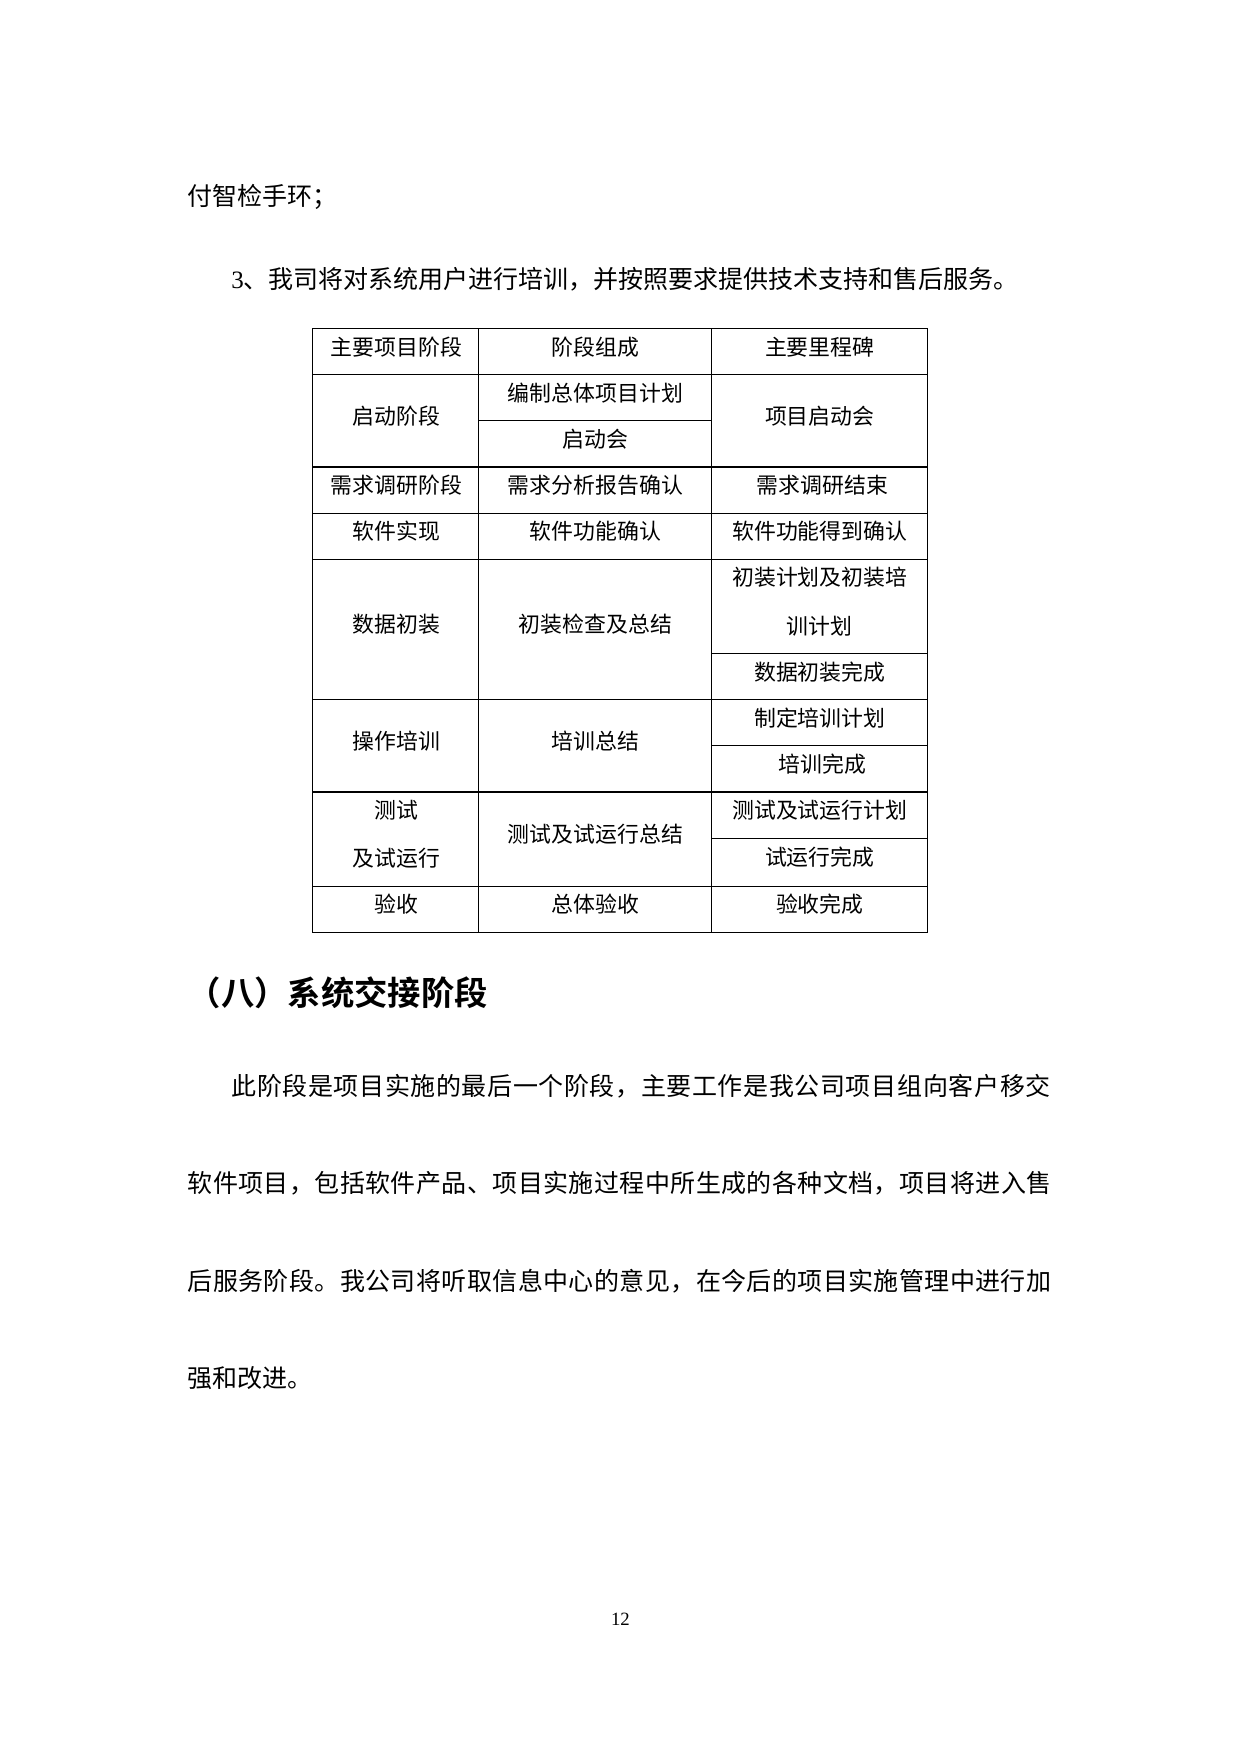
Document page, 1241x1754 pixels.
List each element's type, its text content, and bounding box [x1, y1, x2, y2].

table_cell 需求调研结束 [712, 468, 927, 512]
table_cell 启动会 [479, 421, 711, 466]
table_cell 操作培训 [313, 700, 478, 791]
subtitle （八）系统交接阶段 [187, 960, 1053, 1025]
table_cell 总体验收 [479, 887, 711, 932]
table_cell 验收完成 [712, 887, 927, 932]
table_cell 项目启动会 [712, 375, 927, 466]
text 3、我司将对系统用户进行培训，并按照要求提供技术支持和售后服务。 [187, 245, 1053, 310]
table_cell 制定培训计划 [712, 700, 927, 745]
table_cell 启动阶段 [313, 375, 478, 466]
table_cell 试运行完成 [712, 839, 927, 886]
table_cell 软件功能确认 [479, 514, 711, 558]
table_cell 测试及试运行计划 [712, 793, 927, 837]
table_cell 验收 [313, 887, 478, 932]
text 此阶段是项目实施的最后一个阶段，主要工作是我公司项目组向客户移交软件项目，包括软件产品、项目实施过程中所生成的各种文档，项目将进入售后服务阶段。我公司将听取信息中心的意见，在今后的项目实施管理中进行加强和改进。 [187, 1052, 1053, 1409]
table_cell 需求调研阶段 [313, 468, 478, 512]
table_cell 需求分析报告确认 [479, 468, 711, 512]
table_cell 软件实现 [313, 514, 478, 558]
table_cell 测试 及试运行 [313, 793, 478, 886]
table_cell 初装计划及初装培训计划 [712, 560, 927, 653]
table_cell 软件功能得到确认 [712, 514, 927, 558]
table_cell 数据初装 [313, 560, 478, 699]
table_header 主要项目阶段 [313, 329, 478, 374]
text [187, 162, 1053, 227]
table_cell 编制总体项目计划 [479, 375, 711, 420]
table_cell 数据初装完成 [712, 654, 927, 699]
table_cell 测试及试运行总结 [479, 793, 711, 886]
table_cell 初装检查及总结 [479, 560, 711, 699]
table_cell 培训总结 [479, 700, 711, 791]
table_cell 培训完成 [712, 746, 927, 791]
table_header 阶段组成 [479, 329, 711, 374]
table_header 主要里程碑 [712, 329, 927, 374]
